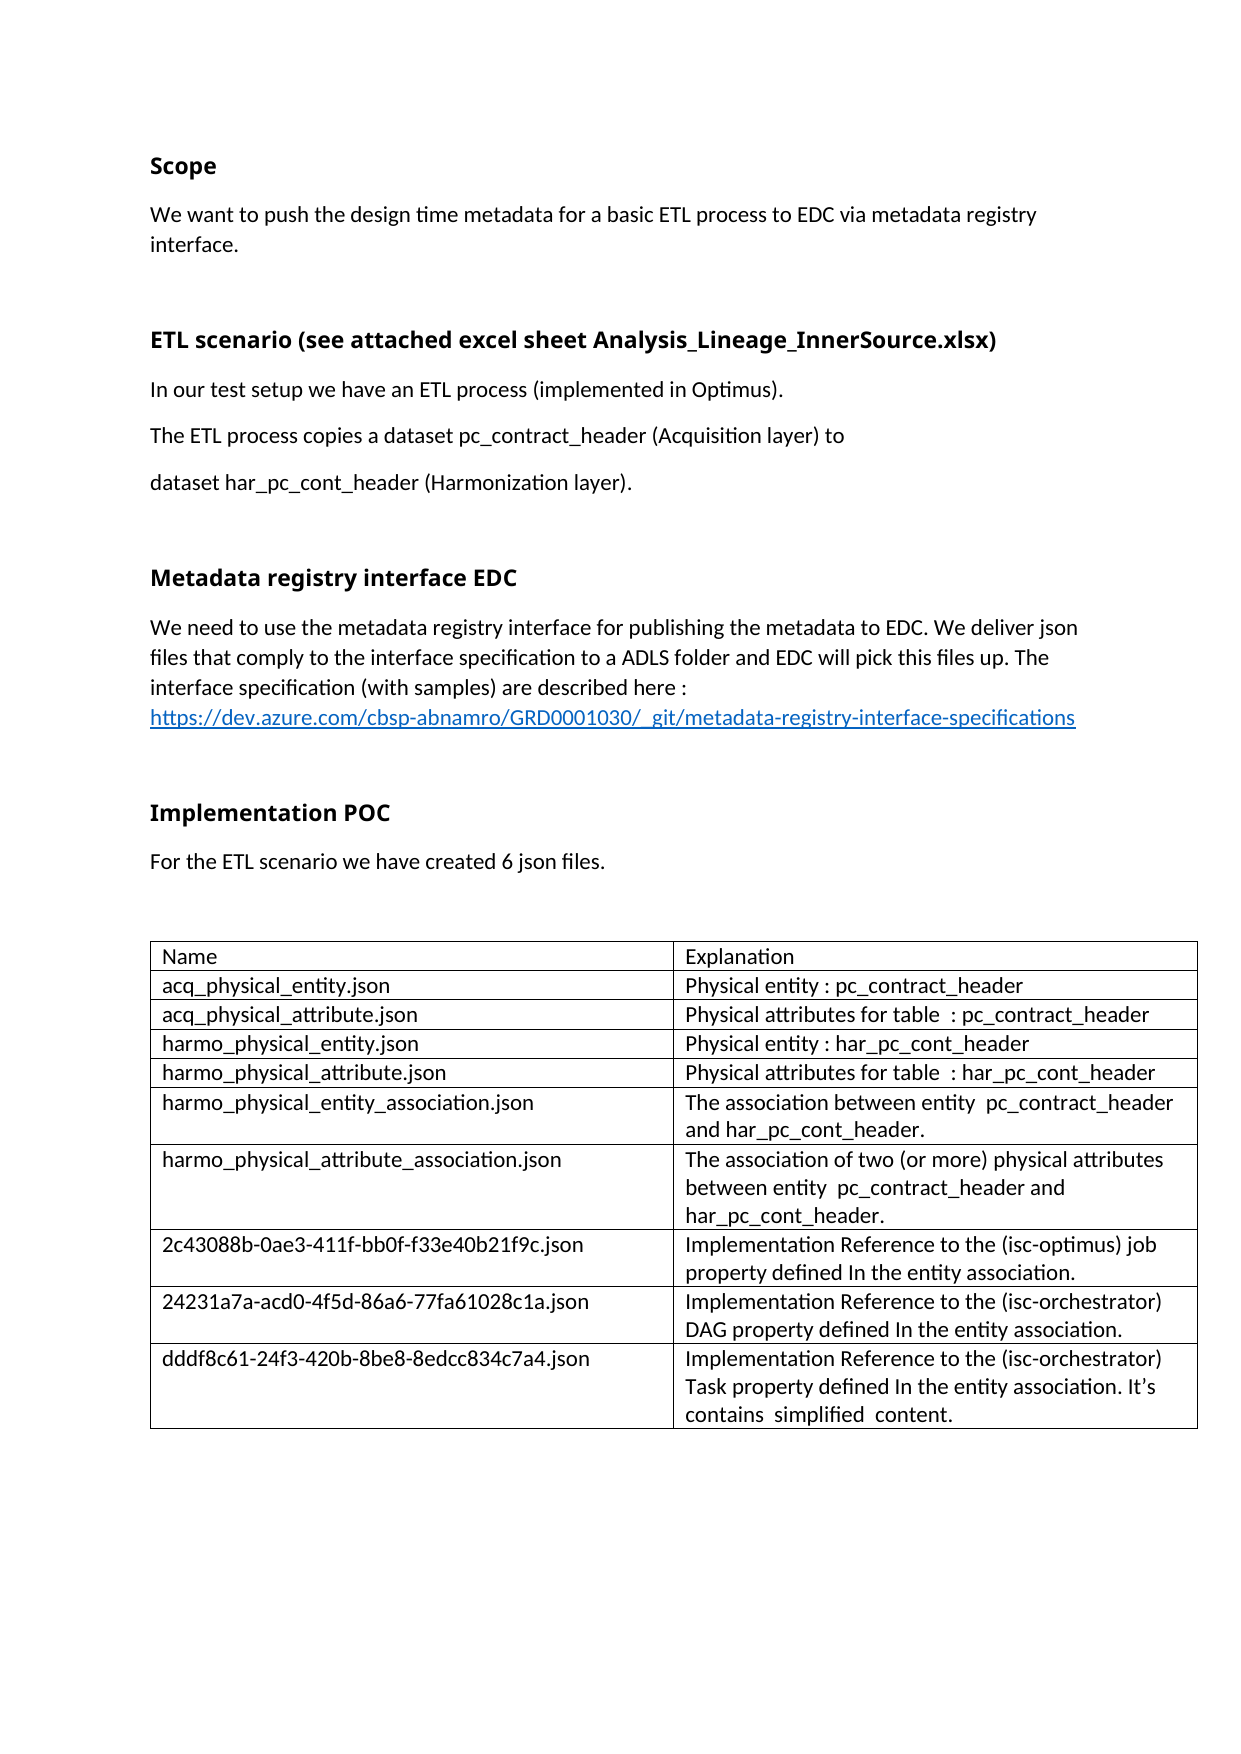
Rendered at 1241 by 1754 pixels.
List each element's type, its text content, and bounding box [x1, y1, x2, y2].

table_cell acq_physical_entity.json [151, 971, 673, 999]
text For the ETL scenario we have created 6 json files. [150, 847, 1090, 876]
text The ETL process copies a dataset pc_contract_header (Acquisition layer) to [150, 422, 1090, 450]
text ETL scenario (see attached excel sheet Analysis_Lineage_InnerSource.xlsx) [150, 324, 1090, 356]
table_cell acq_physical_attribute.json [151, 1000, 673, 1028]
table_cell Physical attributes for table : pc_contract_header [674, 1000, 1197, 1028]
text We want to push the design time metadata for a basic ETL process to EDC via metadata registry interface. [150, 200, 1090, 259]
table_cell harmo_physical_attribute_association.json [151, 1145, 673, 1229]
table_cell Implementation Reference to the (isc-orchestrator) DAG property defined In the entity association. [674, 1287, 1197, 1343]
table_header Name [151, 942, 673, 970]
text We need to use the metadata registry interface for publishing the metadata to EDC. We deliver json files that comply to the interface specification to a ADLS folder and EDC will pick this files up. The interface specification (with samples) are described here : https://dev.azure.com/cbsp-abnamro/GRD0001030/_git/metadata-registry-interface-specifications [150, 613, 1090, 731]
text Scope [150, 150, 1090, 181]
table_cell harmo_physical_entity_association.json [151, 1088, 673, 1144]
table_cell The association of two (or more) physical attributes between entity pc_contract_header and har_pc_cont_header. [674, 1145, 1197, 1229]
table_cell Implementation Reference to the (isc-optimus) job property defined In the entity association. [674, 1230, 1197, 1286]
text Metadata registry interface EDC [150, 562, 1090, 593]
table_cell Physical entity : har_pc_cont_header [674, 1030, 1197, 1057]
text Implementation POC [150, 797, 1090, 828]
text dataset har_pc_cont_header (Harmonization layer). [150, 468, 1090, 497]
table_cell 24231a7a-acd0-4f5d-86a6-77fa61028c1a.json [151, 1287, 673, 1343]
table_cell harmo_physical_entity.json [151, 1030, 673, 1057]
text In our test setup we have an ETL process (implemented in Optimus). [150, 375, 1090, 403]
table_cell The association between entity pc_contract_header and har_pc_cont_header. [674, 1088, 1197, 1144]
table_cell harmo_physical_attribute.json [151, 1059, 673, 1087]
table_cell Implementation Reference to the (isc-orchestrator) Task property defined In the entity association. It’s contains simplified content. [674, 1344, 1197, 1428]
table_cell 2c43088b-0ae3-411f-bb0f-f33e40b21f9c.json [151, 1230, 673, 1286]
table_cell Physical attributes for table : har_pc_cont_header [674, 1059, 1197, 1087]
table_header Explanation [674, 942, 1197, 970]
table_cell Physical entity : pc_contract_header [674, 971, 1197, 999]
table_cell dddf8c61-24f3-420b-8be8-8edcc834c7a4.json [151, 1344, 673, 1428]
